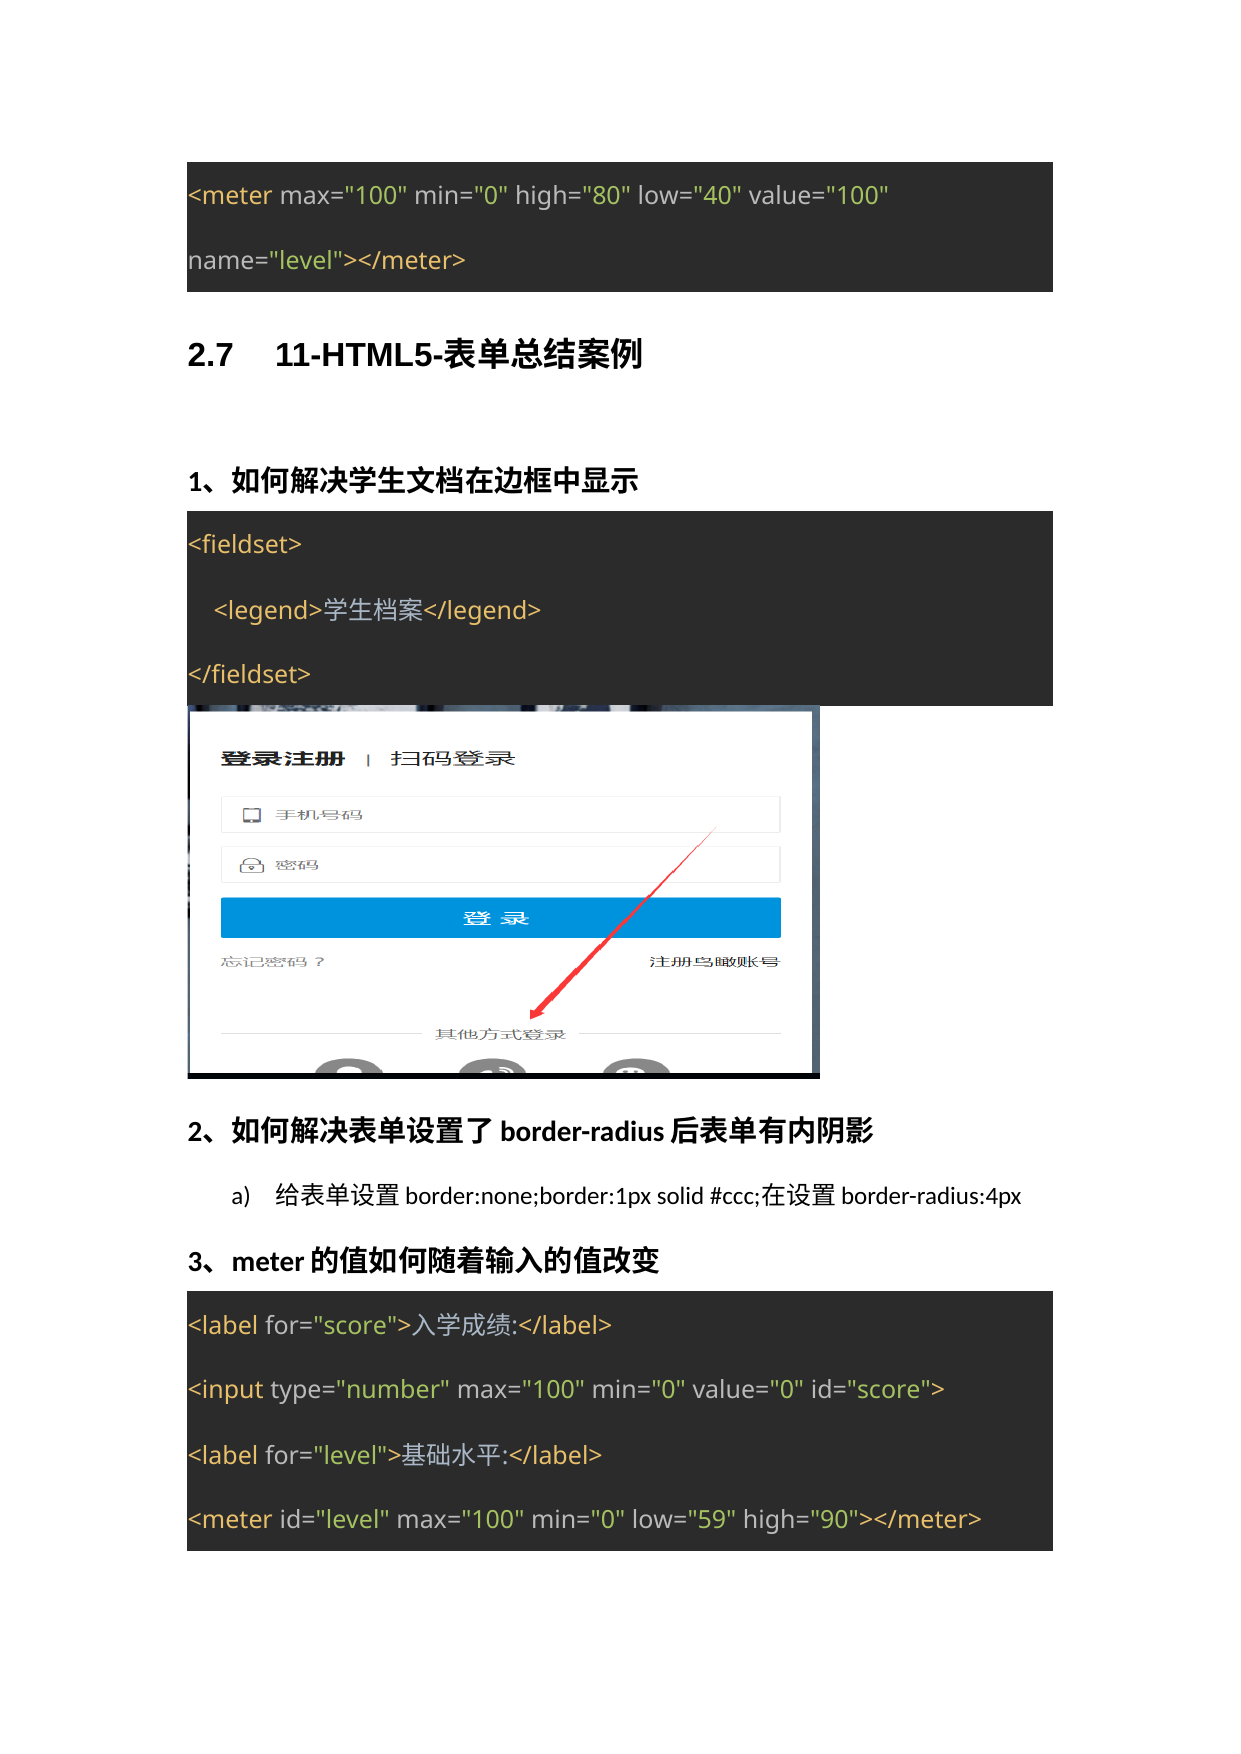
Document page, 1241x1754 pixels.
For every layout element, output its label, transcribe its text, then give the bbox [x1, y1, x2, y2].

text <label for="score">入学成绩:</label> <input type="number" max="100" min="0" value="0" id="score"> <label for="level">基础水平:</label> <meter id="level" max="100" min="0" low="59" high="90"></meter> [187, 1291, 1053, 1551]
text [187, 162, 1053, 292]
picture [187, 705, 820, 1079]
list 如何解决学生文档在边框中显示 [187, 446, 1053, 511]
list 如何解决表单设置了border-radius后表单有内阴影 [187, 1096, 1053, 1161]
list meter的值如何随着输入的值改变 [187, 1226, 1053, 1291]
text </fieldset> [187, 641, 1053, 706]
list 给表单设置border:none;border:1px solid #ccc;在设置border-radius:4px [231, 1161, 1053, 1226]
subtitle 2.7 11-HTML5-表单总结案例 [187, 319, 1053, 384]
text <fieldset> <legend>学生档案</legend> [187, 511, 1053, 641]
